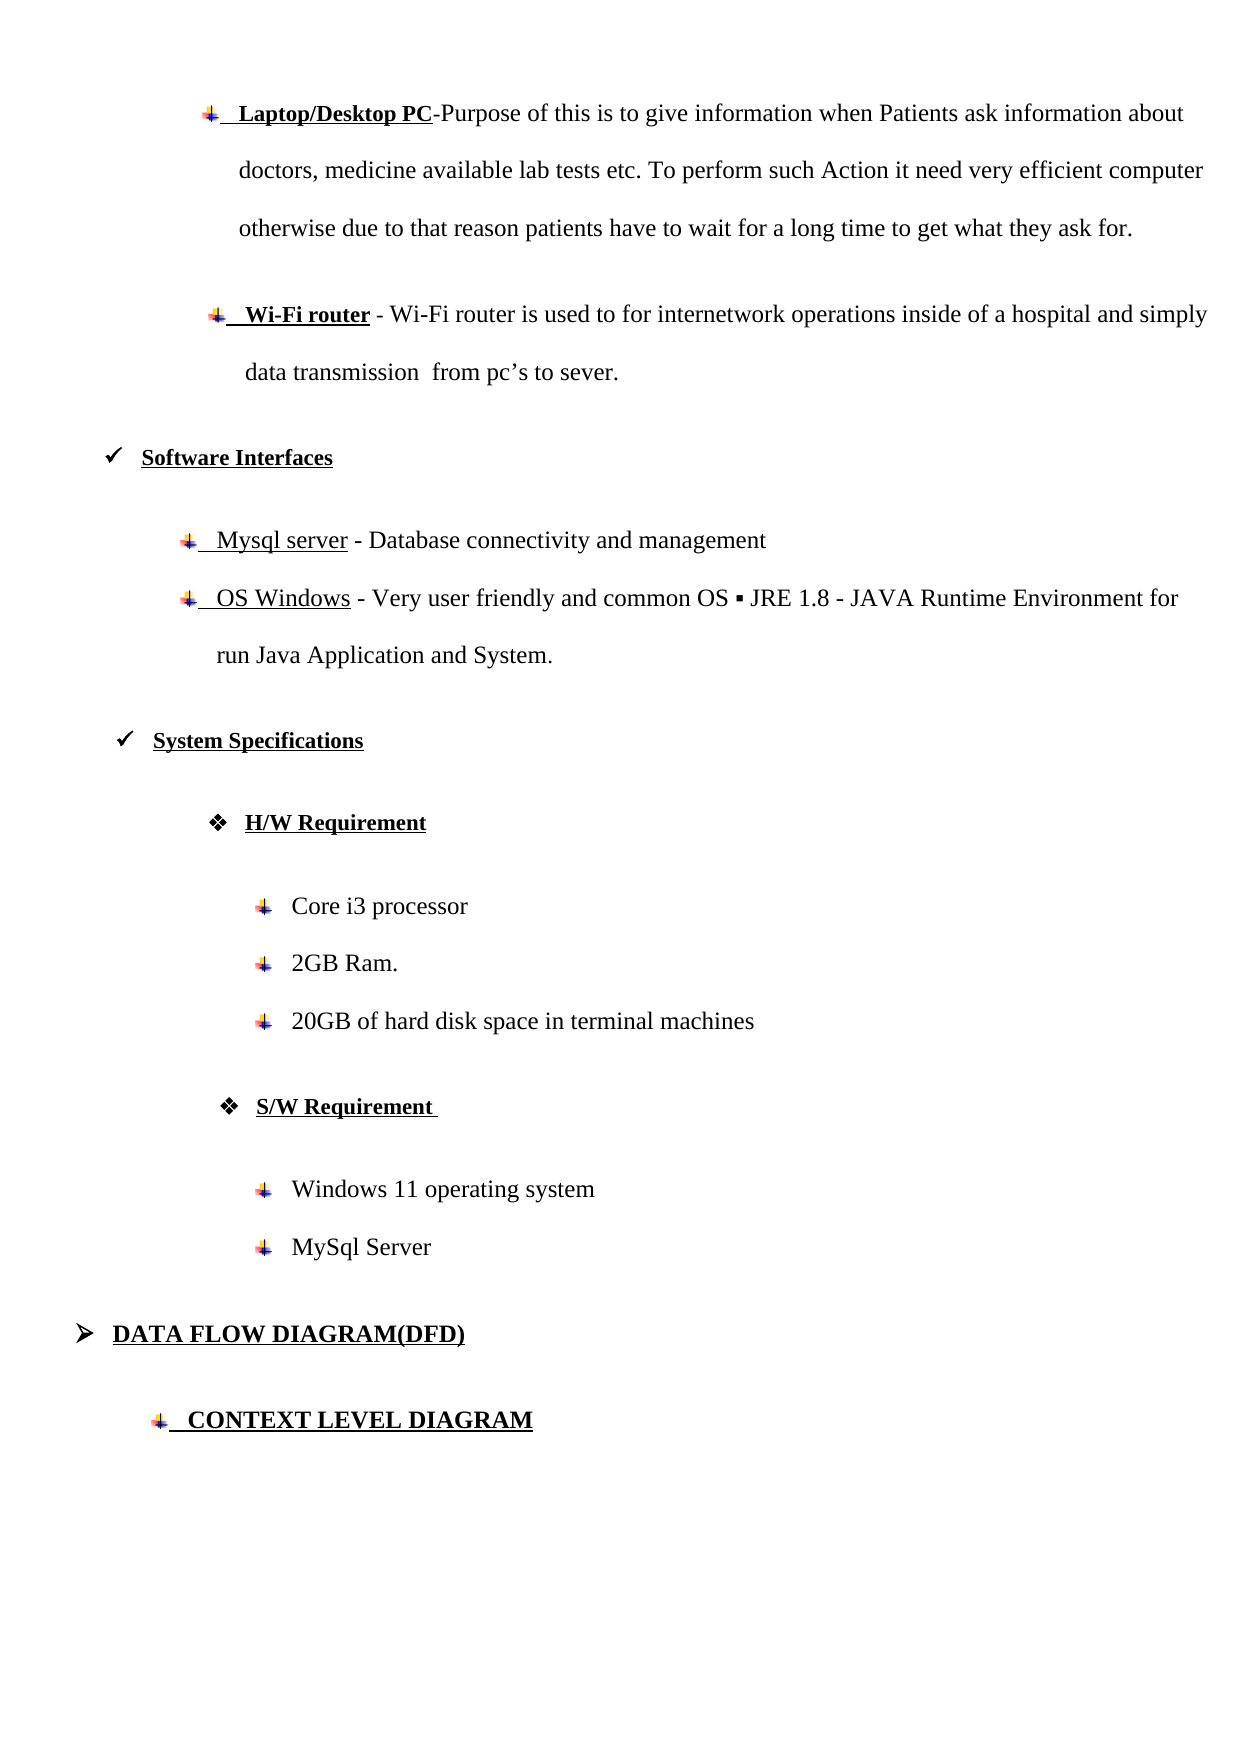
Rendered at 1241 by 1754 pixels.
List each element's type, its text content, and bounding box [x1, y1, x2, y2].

list System Specifications [115, 727, 1211, 754]
list Windows 11 operating system [254, 1174, 1211, 1203]
list 20GB of hard disk space in terminal machines [254, 1006, 1211, 1035]
list OS Windows - Very user friendly and common OS ▪ JRE 1.8 - JAVA Runtime Environment for run Java Application and System. [179, 583, 1211, 669]
picture [255, 955, 272, 972]
list CONTEXT LEVEL DIAGRAM [150, 1405, 1211, 1434]
picture [180, 589, 197, 607]
picture [151, 1412, 168, 1429]
list S/W Requirement [219, 1093, 1211, 1119]
picture [255, 1181, 272, 1198]
picture [208, 306, 226, 323]
list MySql Server [254, 1232, 1211, 1261]
list 2GB Ram. [254, 948, 1211, 977]
list Laptop/Desktop PC-Purpose of this is to give information when Patients ask information about doctors, medicine available lab tests etc. To perform such Action it need very efficient computer otherwise due to that reason patients have to wait for a long time to get what they ask for. [201, 98, 1211, 242]
picture [255, 1238, 272, 1256]
list Wi-Fi router - Wi-Fi router is used to for internetwork operations inside of a hospital and simply data transmission from pc’s to sever. [207, 299, 1211, 386]
list Mysql server - Database connectivity and management [179, 526, 1211, 554]
list Core i3 processor [254, 891, 1211, 920]
list H/W Requirement [207, 809, 1211, 836]
picture [255, 897, 272, 915]
picture [255, 1012, 272, 1030]
picture [180, 532, 197, 549]
picture [202, 104, 219, 122]
list DATA FLOW DIAGRAM(DFD) [75, 1319, 1211, 1347]
list Software Interfaces [104, 444, 1211, 470]
